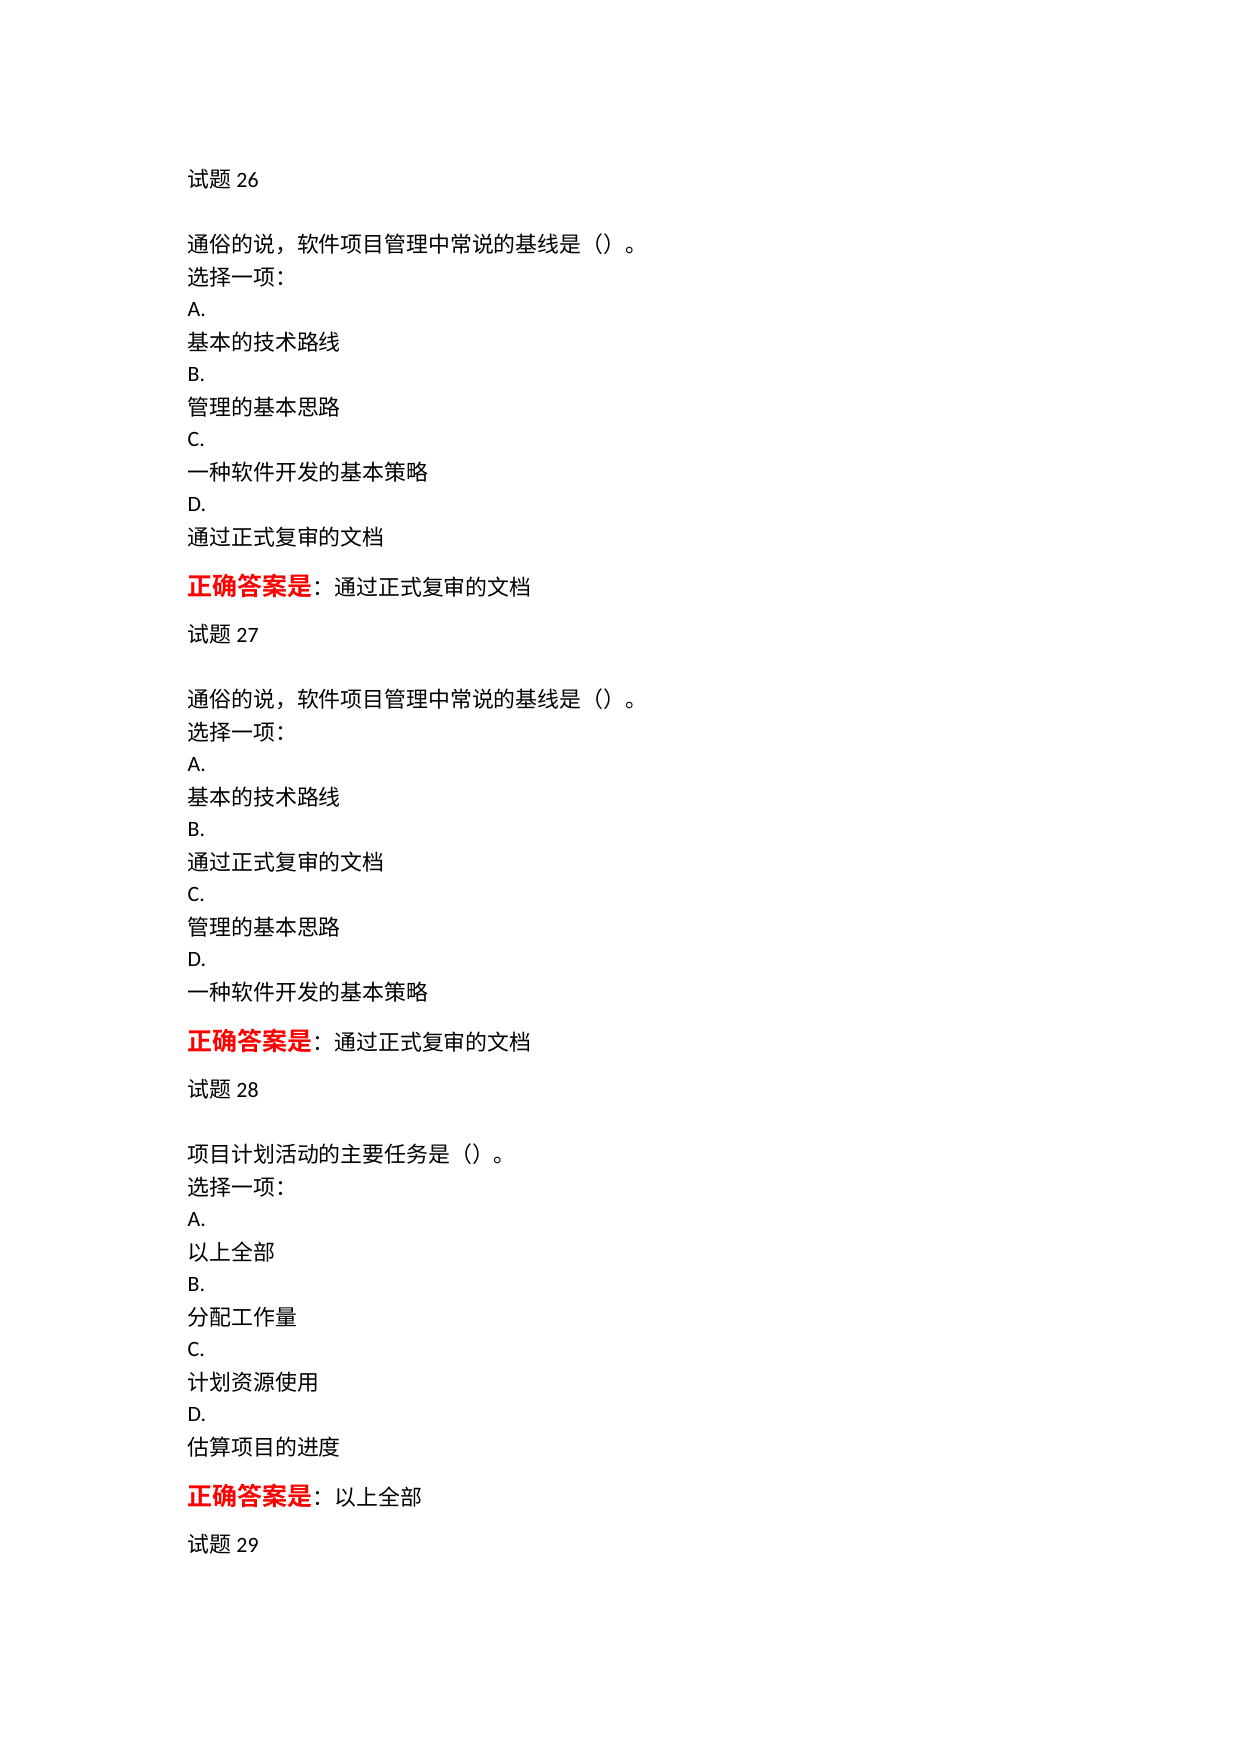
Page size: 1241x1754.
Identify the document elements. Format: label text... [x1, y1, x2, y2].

text 以上全部 [187, 1234, 1053, 1267]
text 通俗的说，软件项目管理中常说的基线是（）。 [187, 682, 1053, 714]
text D. [187, 1397, 1053, 1429]
text 基本的技术路线 [187, 779, 1053, 812]
text 选择一项： [187, 1169, 1053, 1202]
text 选择一项： [187, 259, 1053, 292]
text 管理的基本思路 [187, 909, 1053, 942]
text 正确答案是：以上全部 [187, 1462, 1053, 1527]
text 一种软件开发的基本策略 [187, 974, 1053, 1007]
text 基本的技术路线 [187, 324, 1053, 357]
text 通俗的说，软件项目管理中常说的基线是（）。 [187, 227, 1053, 259]
text 分配工作量 [187, 1299, 1053, 1332]
text D. [187, 942, 1053, 974]
text D. [187, 487, 1053, 519]
text 试题 26 [187, 162, 1053, 194]
text A. [187, 1202, 1053, 1234]
text A. [187, 747, 1053, 779]
text 一种软件开发的基本策略 [187, 454, 1053, 487]
text 试题 29 [187, 1527, 1053, 1559]
text 估算项目的进度 [187, 1429, 1053, 1462]
text C. [187, 877, 1053, 909]
text 正确答案是：通过正式复审的文档 [187, 1007, 1053, 1072]
text C. [187, 422, 1053, 454]
text 项目计划活动的主要任务是（）。 [187, 1137, 1053, 1169]
text C. [187, 1332, 1053, 1364]
text 试题 27 [187, 617, 1053, 649]
text B. [187, 357, 1053, 389]
text 正确答案是：通过正式复审的文档 [187, 552, 1053, 617]
text 选择一项： [187, 714, 1053, 747]
text 通过正式复审的文档 [187, 519, 1053, 552]
text B. [187, 1267, 1053, 1299]
text B. [187, 812, 1053, 844]
text 试题 28 [187, 1072, 1053, 1104]
text A. [187, 292, 1053, 324]
text 管理的基本思路 [187, 389, 1053, 422]
text 通过正式复审的文档 [187, 844, 1053, 877]
text 计划资源使用 [187, 1364, 1053, 1397]
